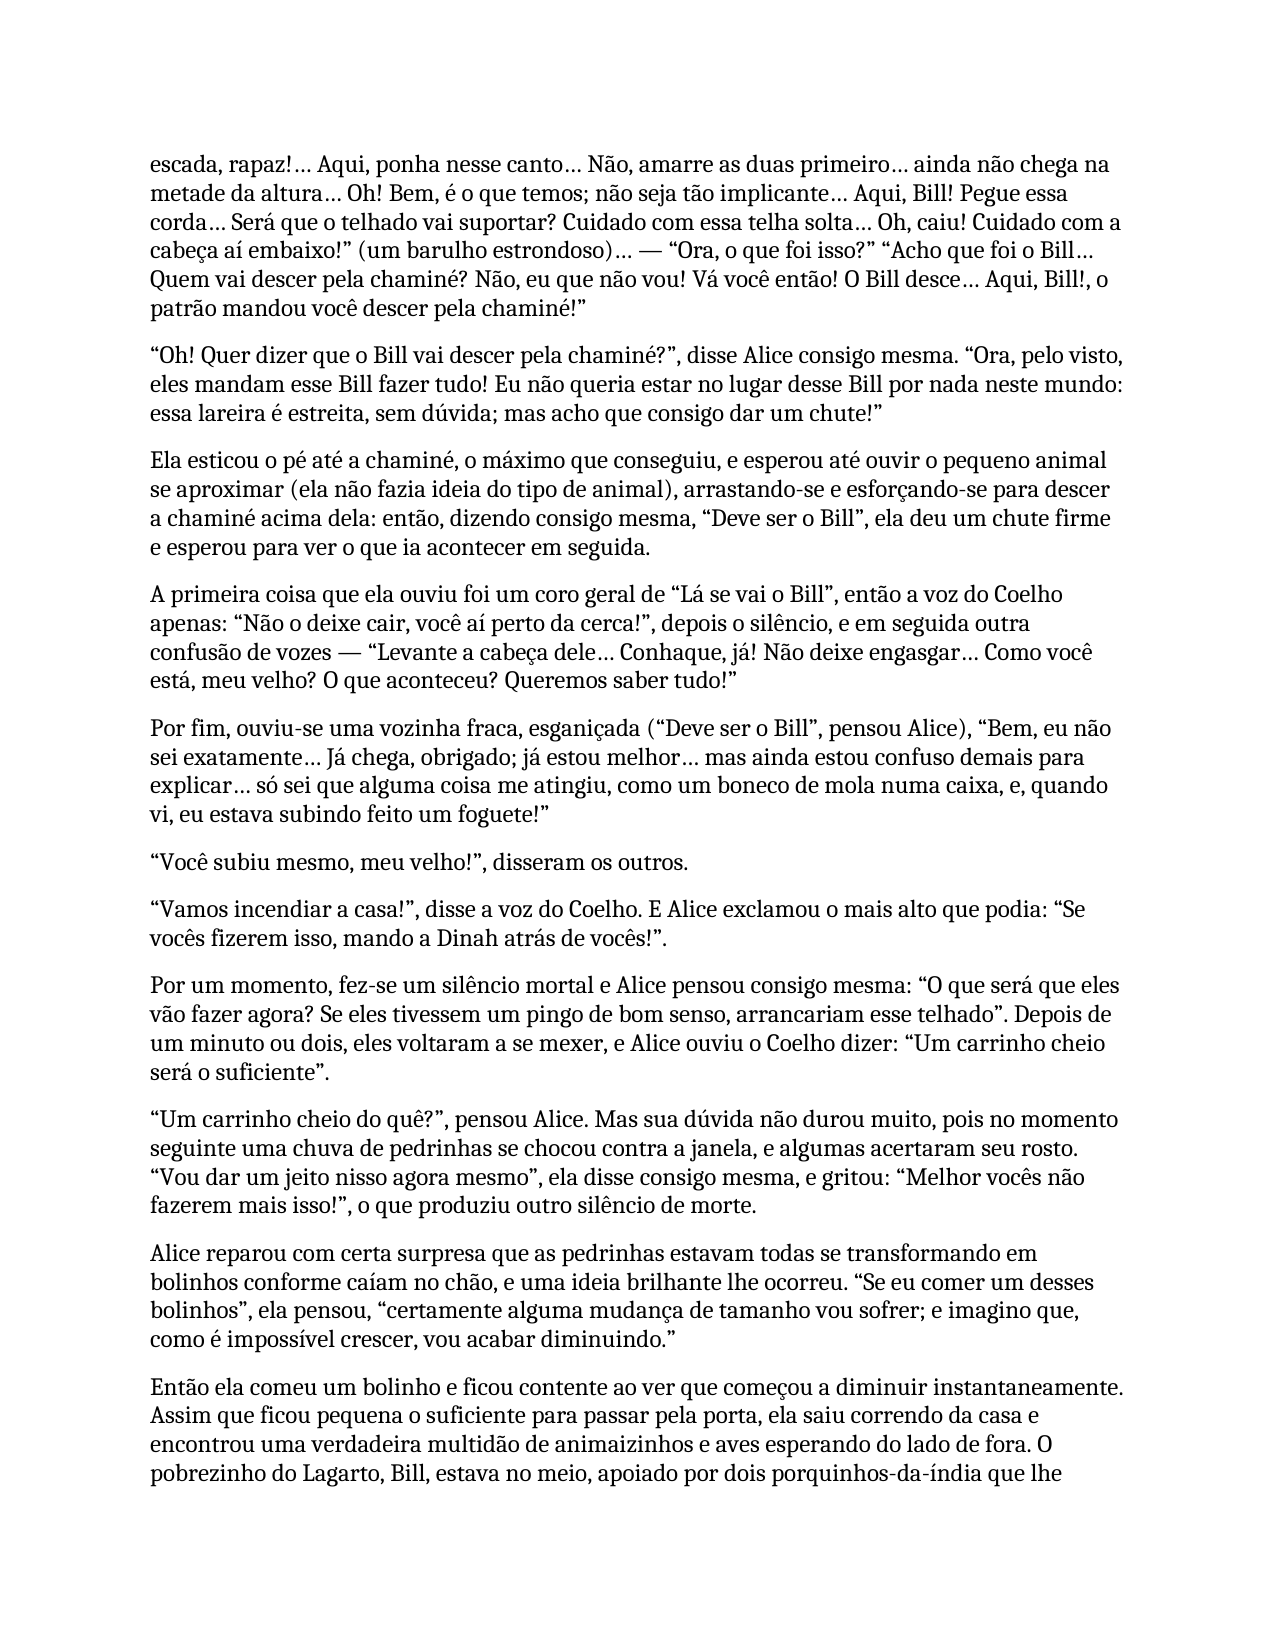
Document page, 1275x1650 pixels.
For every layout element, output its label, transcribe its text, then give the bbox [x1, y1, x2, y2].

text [150, 150, 1125, 322]
text A primeira coisa que ela ouviu foi um coro geral de “Lá se vai o Bill”, então a voz do Coelho apenas: “Não o deixe cair, você aí perto da cerca!”, depois o silêncio, e em seguida outra confusão de vozes — “Levante a cabeça dele… Conhaque, já! Não deixe engasgar… Como você está, meu velho? O que aconteceu? Queremos saber tudo!” [150, 580, 1125, 695]
text Por fim, ouviu-se uma vozinha fraca, esganiçada (“Deve ser o Bill”, pensou Alice), “Bem, eu não sei exatamente… Já chega, obrigado; já estou melhor… mas ainda estou confuso demais para explicar… só sei que alguma coisa me atingiu, como um boneco de mola numa caixa, e, quando vi, eu estava subindo feito um foguete!” [150, 714, 1125, 829]
text “Um carrinho cheio do quê?”, pensou Alice. Mas sua dúvida não durou muito, pois no momento seguinte uma chuva de pedrinhas se chocou contra a janela, e algumas acertaram seu rosto. “Vou dar um jeito nisso agora mesmo”, ela disse consigo mesma, e gritou: “Melhor vocês não fazerem mais isso!”, o que produziu outro silêncio de morte. [150, 1105, 1125, 1220]
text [150, 1372, 1125, 1487]
text “Vamos incendiar a casa!”, disse a voz do Coelho. E Alice exclamou o mais alto que podia: “Se vocês fizerem isso, mando a Dinah atrás de vocês!”. [150, 895, 1125, 952]
text Por um momento, fez-se um silêncio mortal e Alice pensou consigo mesma: “O que será que eles vão fazer agora? Se eles tivessem um pingo de bom senso, arrancariam esse telhado”. Depois de um minuto ou dois, eles voltaram a se mexer, e Alice ouviu o Coelho dizer: “Um carrinho cheio será o suficiente”. [150, 971, 1125, 1086]
text Ela esticou o pé até a chaminé, o máximo que conseguiu, e esperou até ouvir o pequeno animal se aproximar (ela não fazia ideia do tipo de animal), arrastando-se e esforçando-se para descer a chaminé acima dela: então, dizendo consigo mesma, “Deve ser o Bill”, ela deu um chute firme e esperou para ver o que ia acontecer em seguida. [150, 446, 1125, 561]
text “Você subiu mesmo, meu velho!”, disseram os outros. [150, 847, 1125, 876]
text “Oh! Quer dizer que o Bill vai descer pela chaminé?”, disse Alice consigo mesma. “Ora, pelo visto, eles mandam esse Bill fazer tudo! Eu não queria estar no lugar desse Bill por nada neste mundo: essa lareira é estreita, sem dúvida; mas acho que consigo dar um chute!” [150, 341, 1125, 427]
text Alice reparou com certa surpresa que as pedrinhas estavam todas se transformando em bolinhos conforme caíam no chão, e uma ideia brilhante lhe ocorreu. “Se eu comer um desses bolinhos”, ela pensou, “certamente alguma mudança de tamanho vou sofrer; e imagino que, como é impossível crescer, vou acabar diminuindo.” [150, 1239, 1125, 1354]
